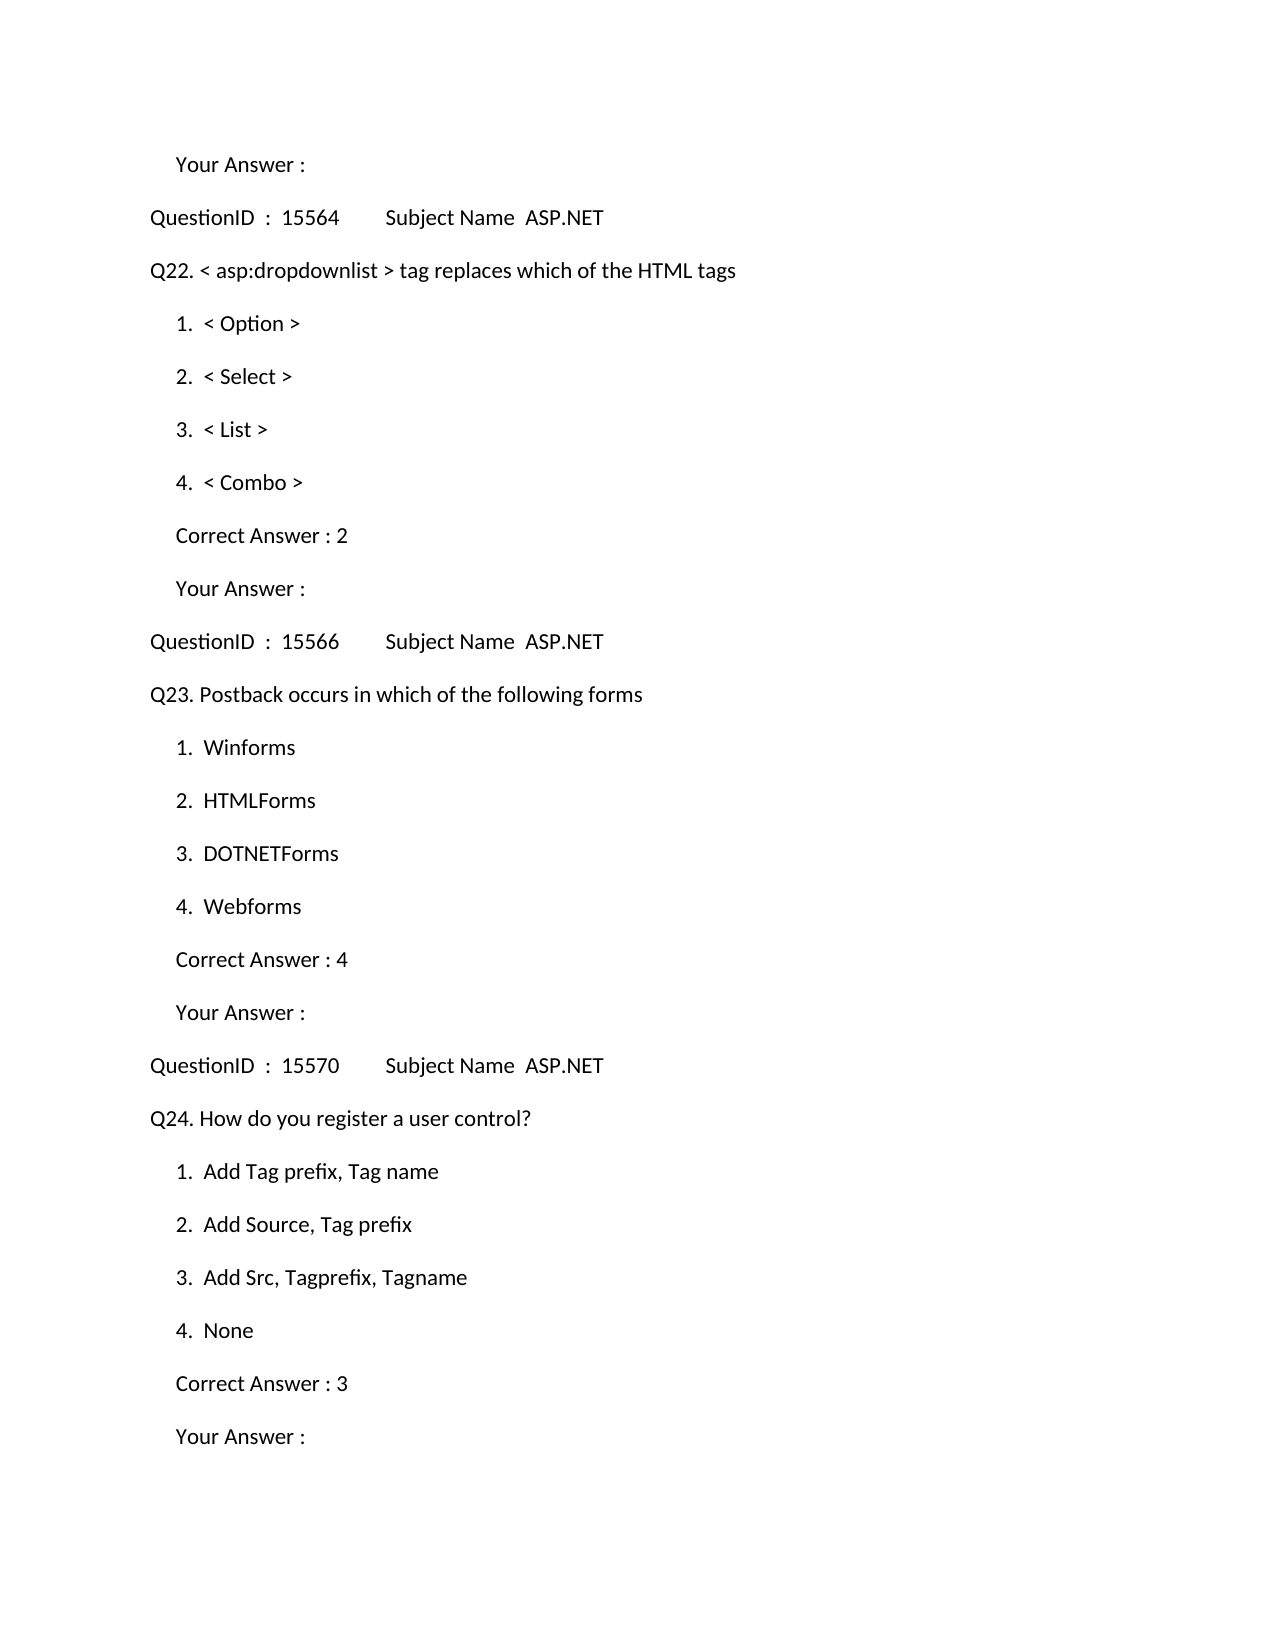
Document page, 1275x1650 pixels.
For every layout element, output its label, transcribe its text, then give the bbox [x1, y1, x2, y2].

text Your Answer : [150, 1422, 1125, 1451]
text QuestionID : 15566 Subject Name ASP.NET [150, 627, 1125, 655]
text 1. Add Tag prefix, Tag name [150, 1157, 1125, 1185]
text Your Answer : [150, 574, 1125, 602]
text 3. < List > [150, 415, 1125, 443]
text 1. < Option > [150, 309, 1125, 337]
text QuestionID : 15570 Subject Name ASP.NET [150, 1051, 1125, 1079]
text Your Answer : [150, 998, 1125, 1026]
text QuestionID : 15564 Subject Name ASP.NET [150, 203, 1125, 231]
text 2. < Select > [150, 362, 1125, 390]
text Your Answer : [150, 150, 1125, 178]
text Correct Answer : 2 [150, 521, 1125, 549]
text Correct Answer : 3 [150, 1369, 1125, 1397]
text Q23. Postback occurs in which of the following forms [150, 680, 1125, 708]
text 3. Add Src, Tagprefix, Tagname [150, 1263, 1125, 1291]
text Q22. < asp:dropdownlist > tag replaces which of the HTML tags [150, 256, 1125, 284]
text 4. None [150, 1316, 1125, 1344]
text 3. DOTNETForms [150, 839, 1125, 867]
text 1. Winforms [150, 733, 1125, 761]
text Correct Answer : 4 [150, 945, 1125, 973]
text Q24. How do you register a user control? [150, 1104, 1125, 1132]
text 4. Webforms [150, 892, 1125, 920]
text 4. < Combo > [150, 468, 1125, 496]
text 2. Add Source, Tag prefix [150, 1210, 1125, 1238]
text 2. HTMLForms [150, 786, 1125, 814]
